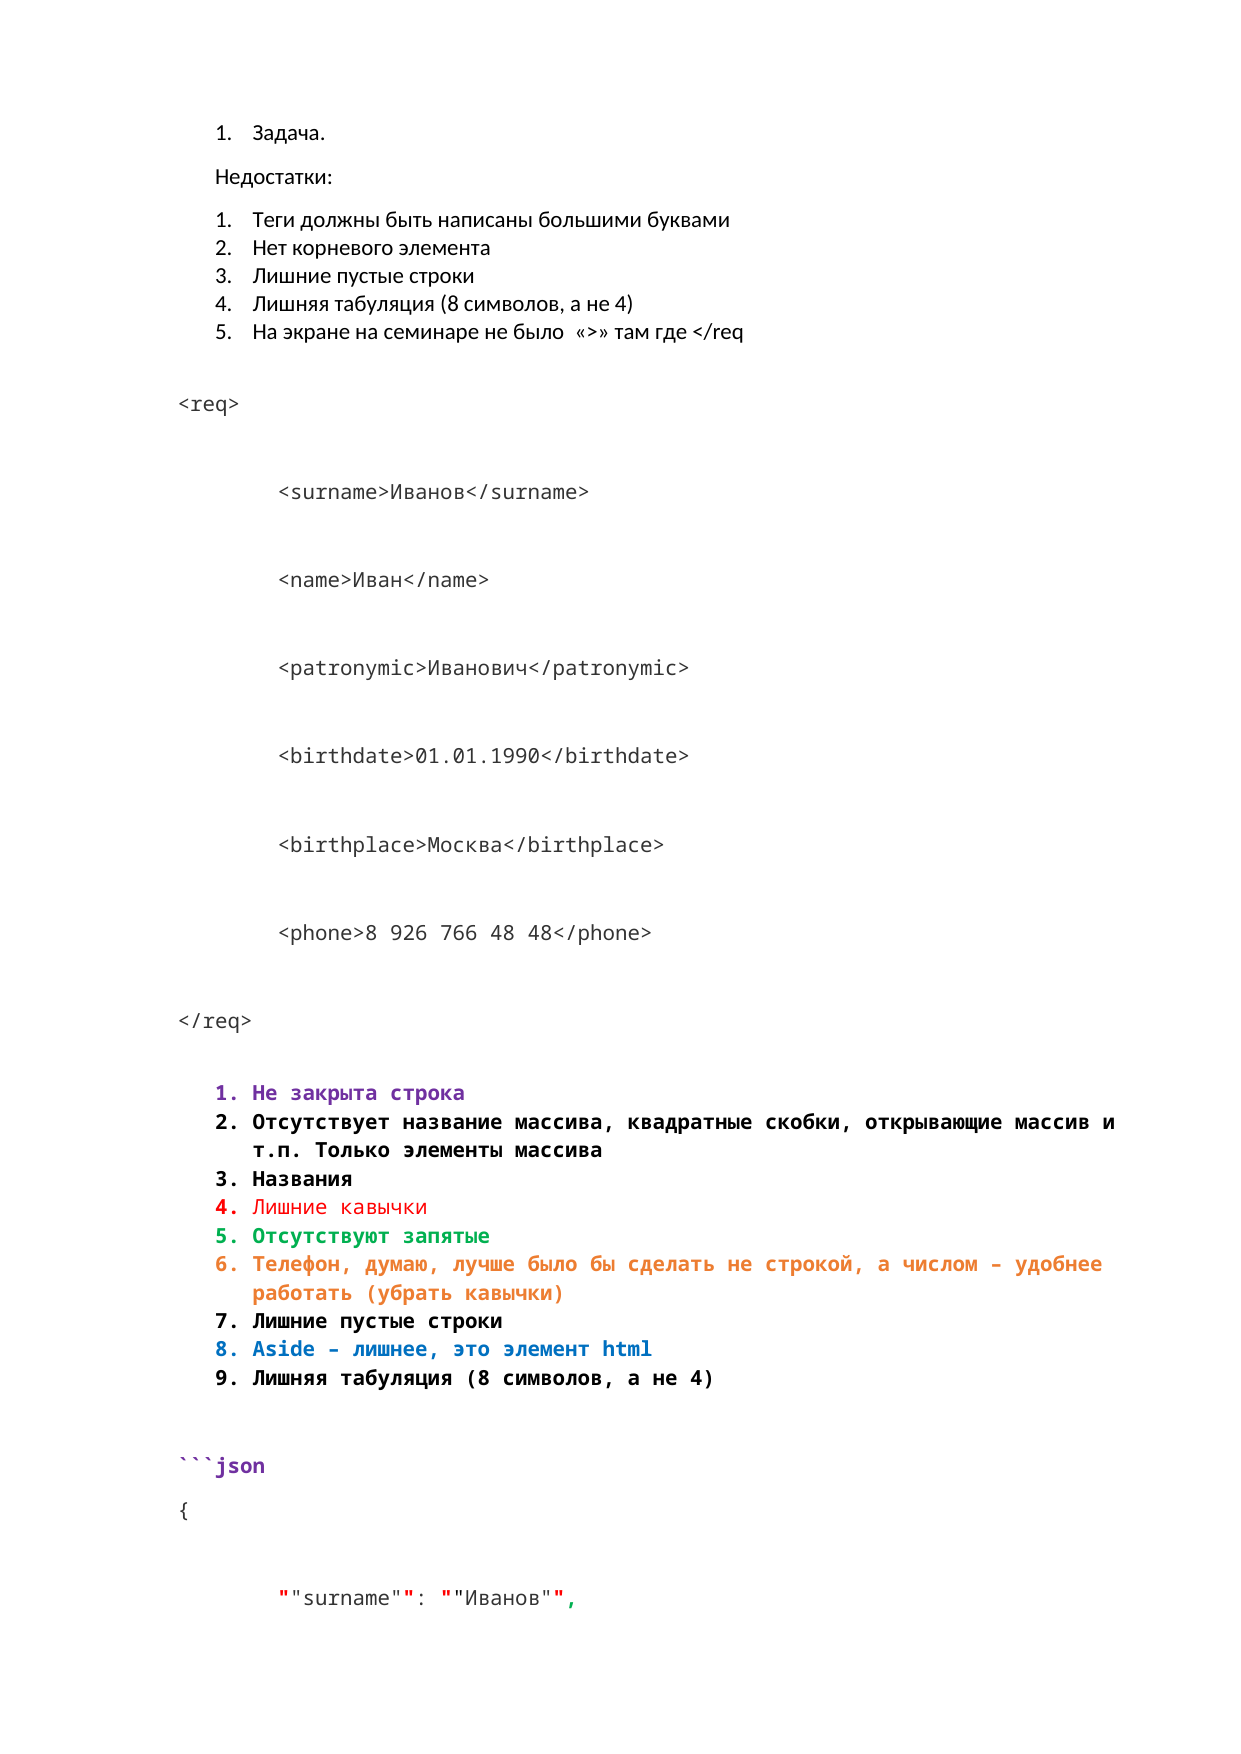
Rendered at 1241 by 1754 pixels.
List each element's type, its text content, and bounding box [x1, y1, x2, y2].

list Лишняя табуляция (8 символов, а не 4) [215, 1363, 1152, 1391]
list Лишние кавычки [215, 1192, 1152, 1221]
text ""surname"": ""Иванов"", [177, 1583, 1152, 1612]
list Теги должны быть написаны большими буквами [215, 205, 1152, 233]
text </req> [177, 1006, 1152, 1034]
list Нет корневого элемента [215, 233, 1152, 261]
text <surname>Иванов</surname> [177, 477, 1152, 506]
list Отсутствует название массива, квадратные скобки, открывающие массив и т.п. Только элементы массива [215, 1107, 1152, 1164]
list Задача. [215, 118, 1152, 146]
list Лишние пустые строки [215, 261, 1152, 289]
text <birthdate>01.01.1990</birthdate> [177, 742, 1152, 770]
list Названия [215, 1164, 1152, 1192]
list На экране на семинаре не было «>» там где </req [215, 317, 1152, 346]
list Лишние пустые строки [215, 1306, 1152, 1334]
text <phone>8 926 766 48 48</phone> [177, 918, 1152, 946]
text Недостатки: [215, 162, 1152, 190]
text ```json [177, 1451, 1152, 1479]
list Не закрыта строка [215, 1078, 1152, 1107]
text <patronymic>Иванович</patronymic> [177, 653, 1152, 682]
list Телефон, думаю, лучше было бы сделать не строкой, а числом – удобнее работать (убрать кавычки) [215, 1249, 1152, 1306]
text <name>Иван</name> [177, 565, 1152, 594]
list Aside – лишнее, это элемент html [215, 1334, 1152, 1363]
list Лишняя табуляция (8 символов, а не 4) [215, 289, 1152, 317]
text <birthplace>Москва</birthplace> [177, 830, 1152, 858]
text <req> [177, 389, 1152, 418]
text { [177, 1495, 1152, 1523]
list Отсутствуют запятые [215, 1221, 1152, 1249]
